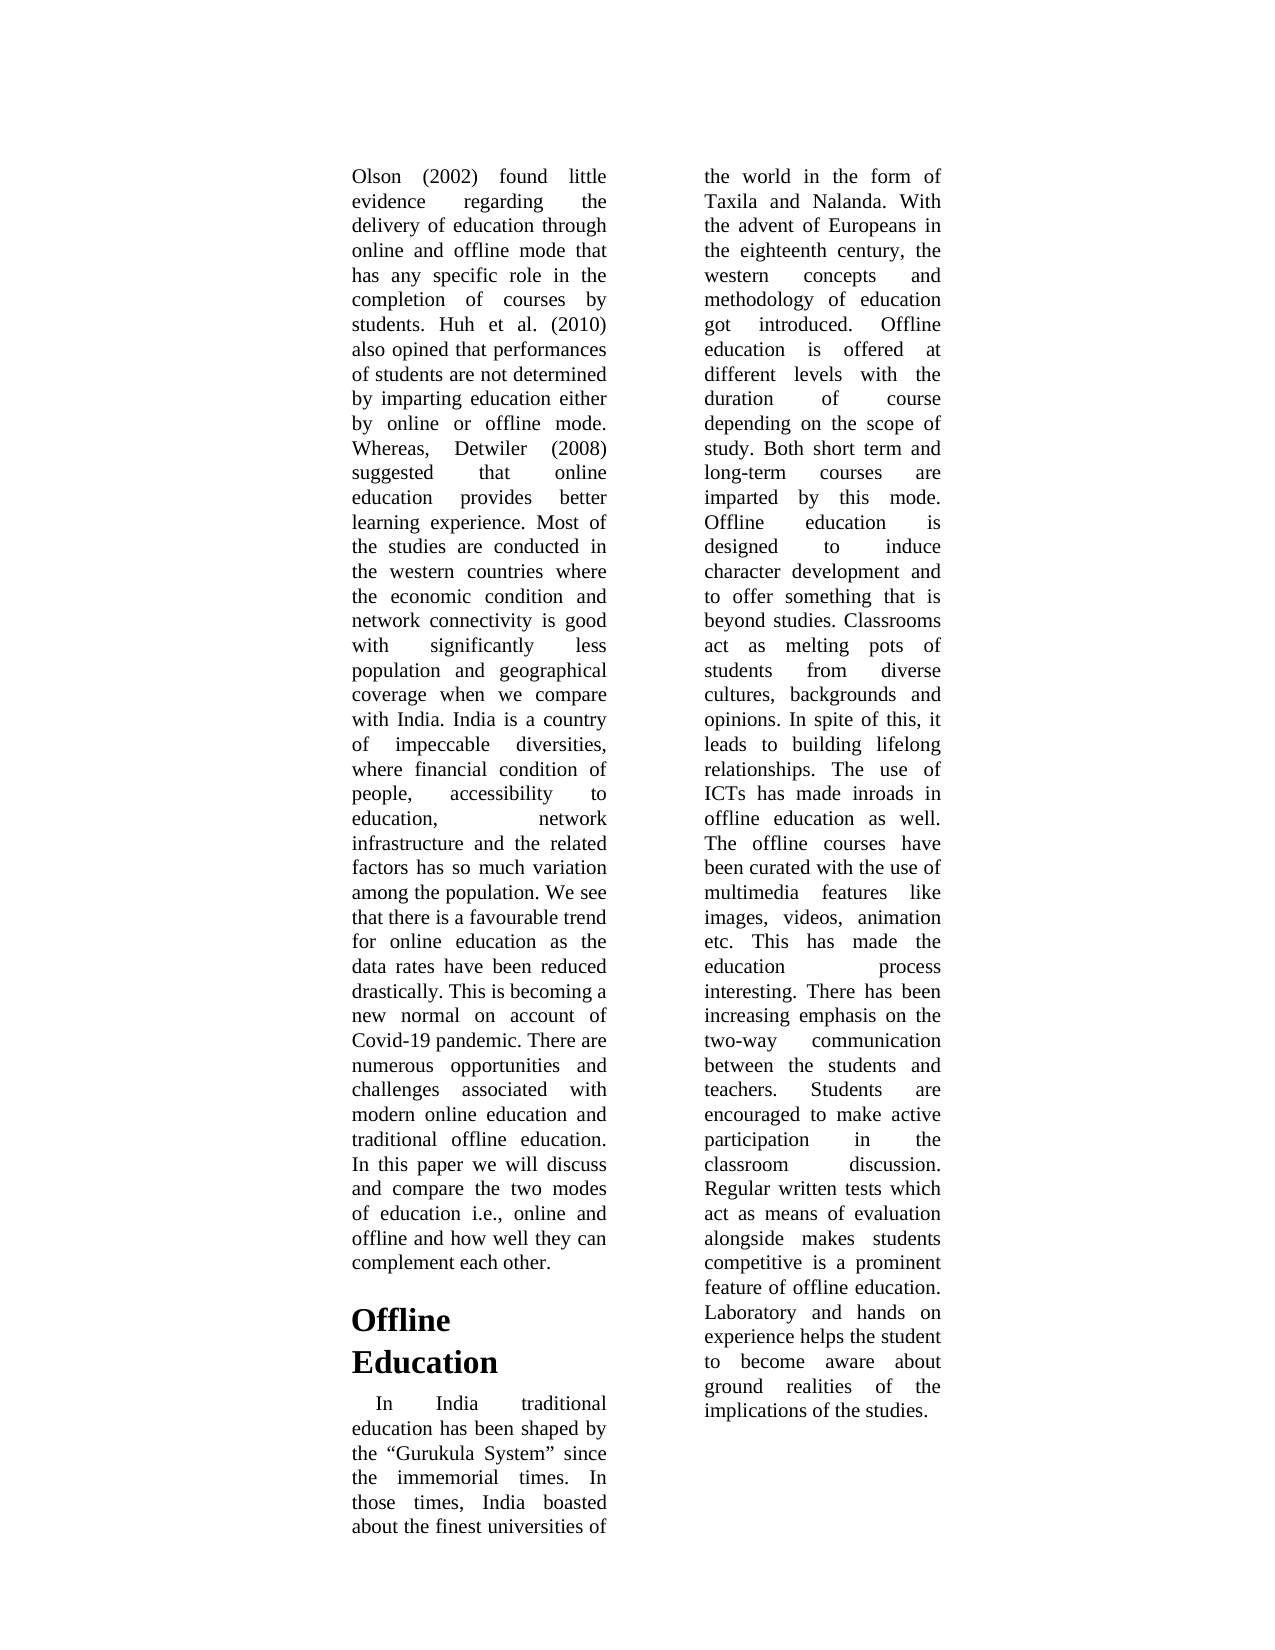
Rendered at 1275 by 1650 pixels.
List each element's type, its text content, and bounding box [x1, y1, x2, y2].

text In India traditional education has been shaped by the “Gurukula System” since the immemorial times. In those times, India boasted about the finest universities of the world in the form of Taxila and Nalanda. With the advent of Europeans in the eighteenth century, the western concepts and methodology of education got introduced. Offline education is offered at different levels with the duration of course depending on the scope of study. Both short term and long-term courses are imparted by this mode. Offline education is designed to induce character development and to offer something that is beyond studies. Classrooms act as melting pots of students from diverse cultures, backgrounds and opinions. In spite of this, it leads to building lifelong relationships. The use of ICTs has made inroads in offline education as well. The offline courses have been curated with the use of multimedia features like images, videos, animation etc. This has made the education process interesting. There has been increasing emphasis on the two-way communication between the students and teachers. Students are encouraged to make active participation in the classroom discussion. Regular written tests which act as means of evaluation alongside makes students competitive is a prominent feature of offline education. Laboratory and hands on experience helps the student to become aware about ground realities of the implications of the studies. [704, 164, 941, 1422]
subtitle Offline Education [351, 1301, 591, 1380]
